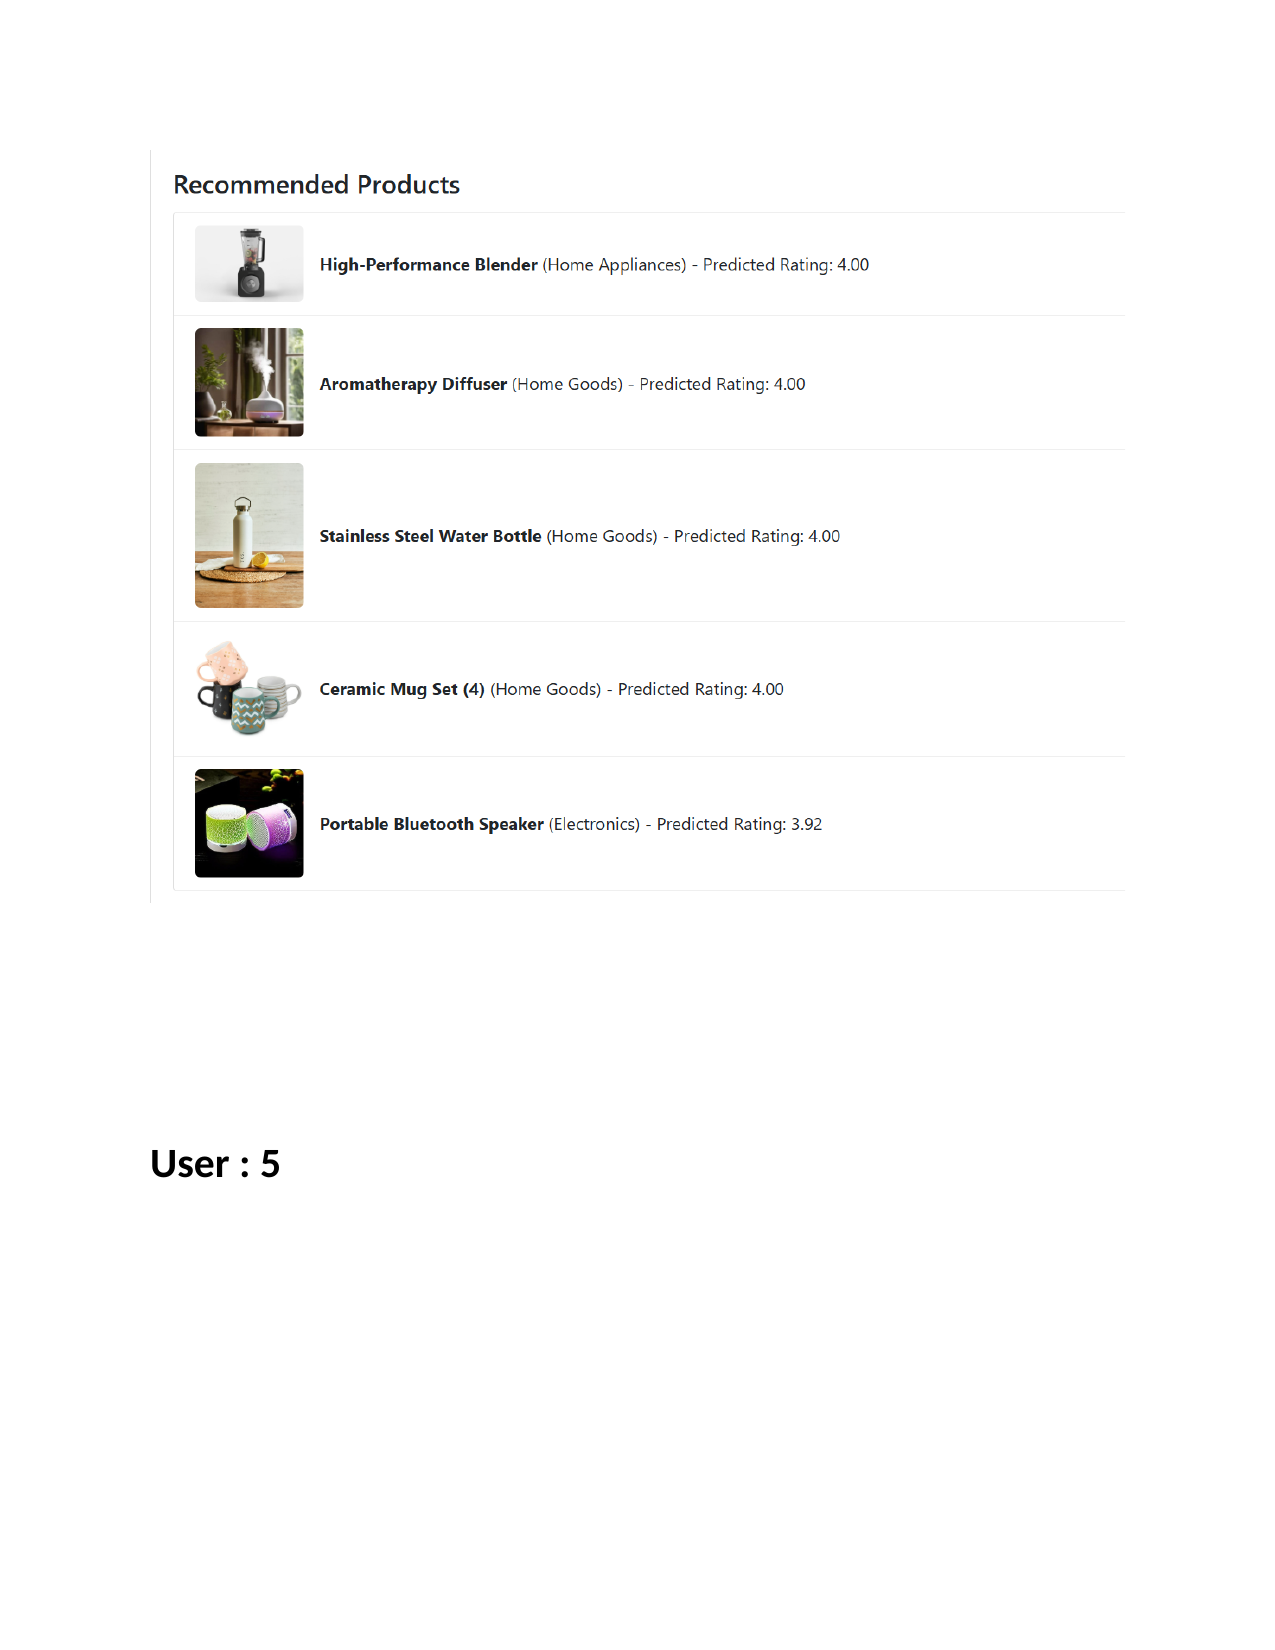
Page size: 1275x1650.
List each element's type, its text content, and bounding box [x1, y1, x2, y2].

text User : 5 [150, 1137, 1125, 1187]
picture [150, 150, 1125, 903]
